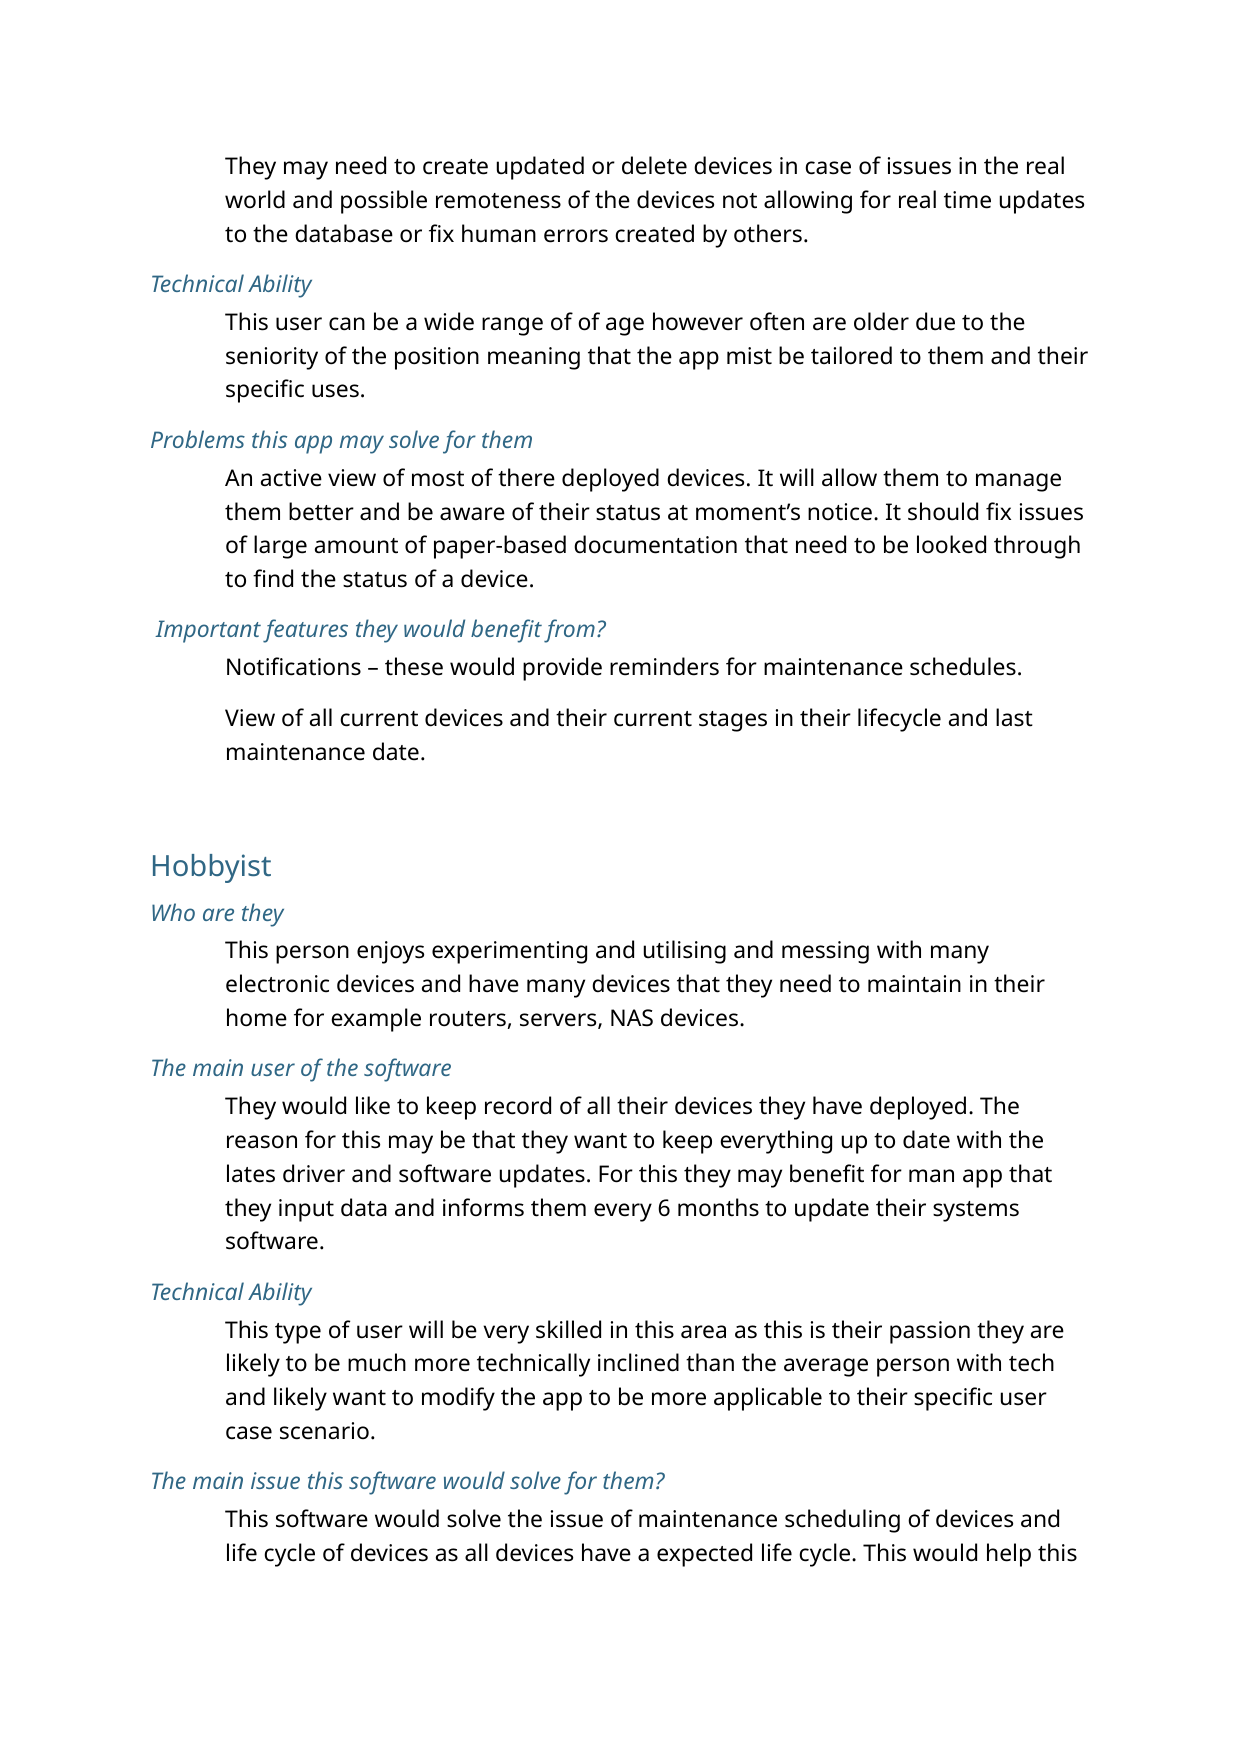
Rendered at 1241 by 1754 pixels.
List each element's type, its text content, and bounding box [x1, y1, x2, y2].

subtitle The main issue this software would solve for them? [150, 1465, 1090, 1496]
text This user can be a wide range of of age however often are older due to the seniority of the position meaning that the app mist be tailored to them and their specific uses. [225, 306, 1090, 404]
text An active view of most of there deployed devices. It will allow them to manage them better and be aware of their status at moment’s notice. It should fix issues of large amount of paper-based documentation that need to be looked through to find the status of a device. [225, 462, 1090, 594]
subtitle Who are they [150, 896, 1090, 928]
subtitle Hobbyist [150, 845, 1090, 885]
text Notifications – these would provide reminders for maintenance schedules. [150, 651, 1090, 682]
text This person enjoys experimenting and utilising and messing with many electronic devices and have many devices that they need to maintain in their home for example routers, servers, NAS devices. [225, 934, 1090, 1033]
text View of all current devices and their current stages in their lifecycle and last maintenance date. [225, 702, 1090, 767]
subtitle Technical Ability [150, 268, 1090, 299]
subtitle Technical Ability [150, 1276, 1090, 1307]
subtitle The main user of the software [150, 1052, 1090, 1083]
subtitle Important features they would benefit from? [150, 613, 1090, 644]
subtitle Problems this app may solve for them [150, 424, 1090, 455]
